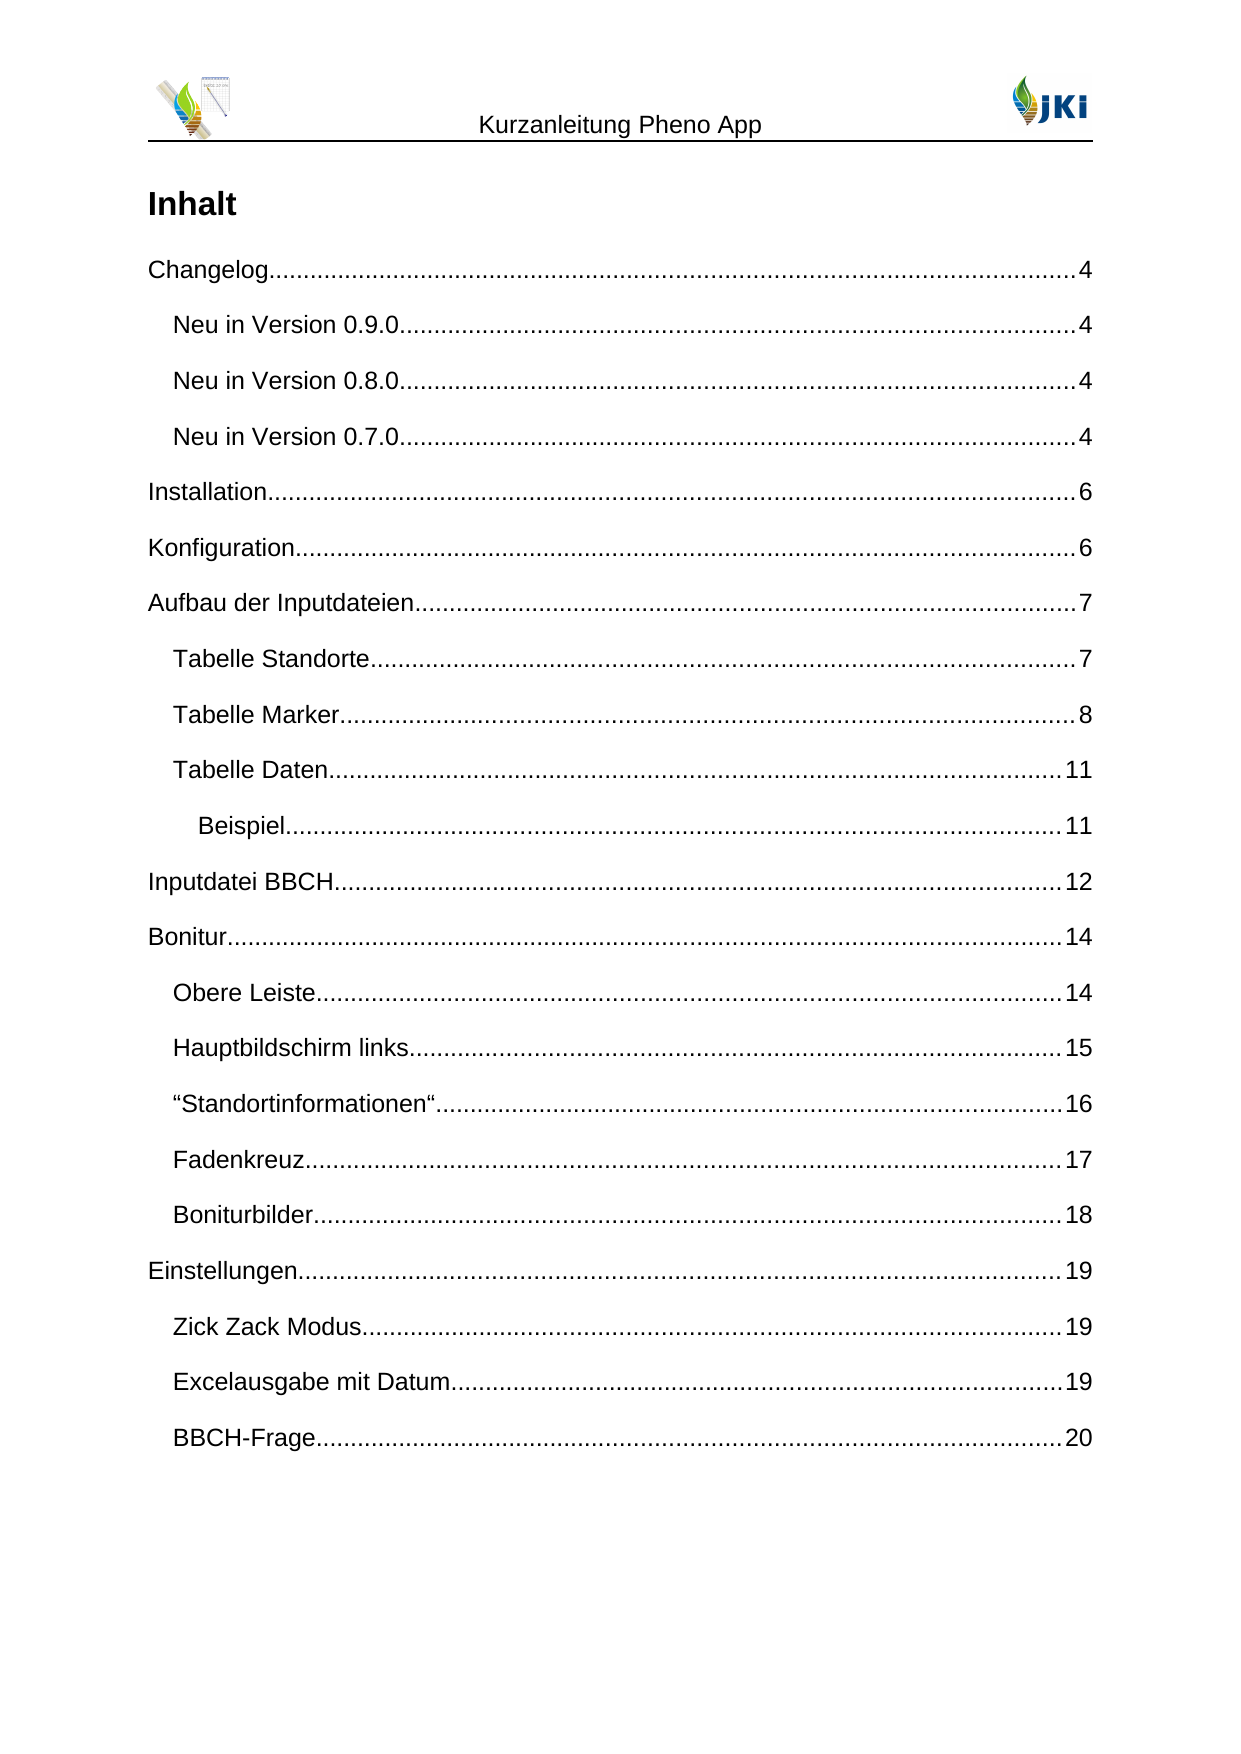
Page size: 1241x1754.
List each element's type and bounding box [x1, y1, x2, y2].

picture [155, 76, 230, 140]
picture [1007, 73, 1093, 133]
